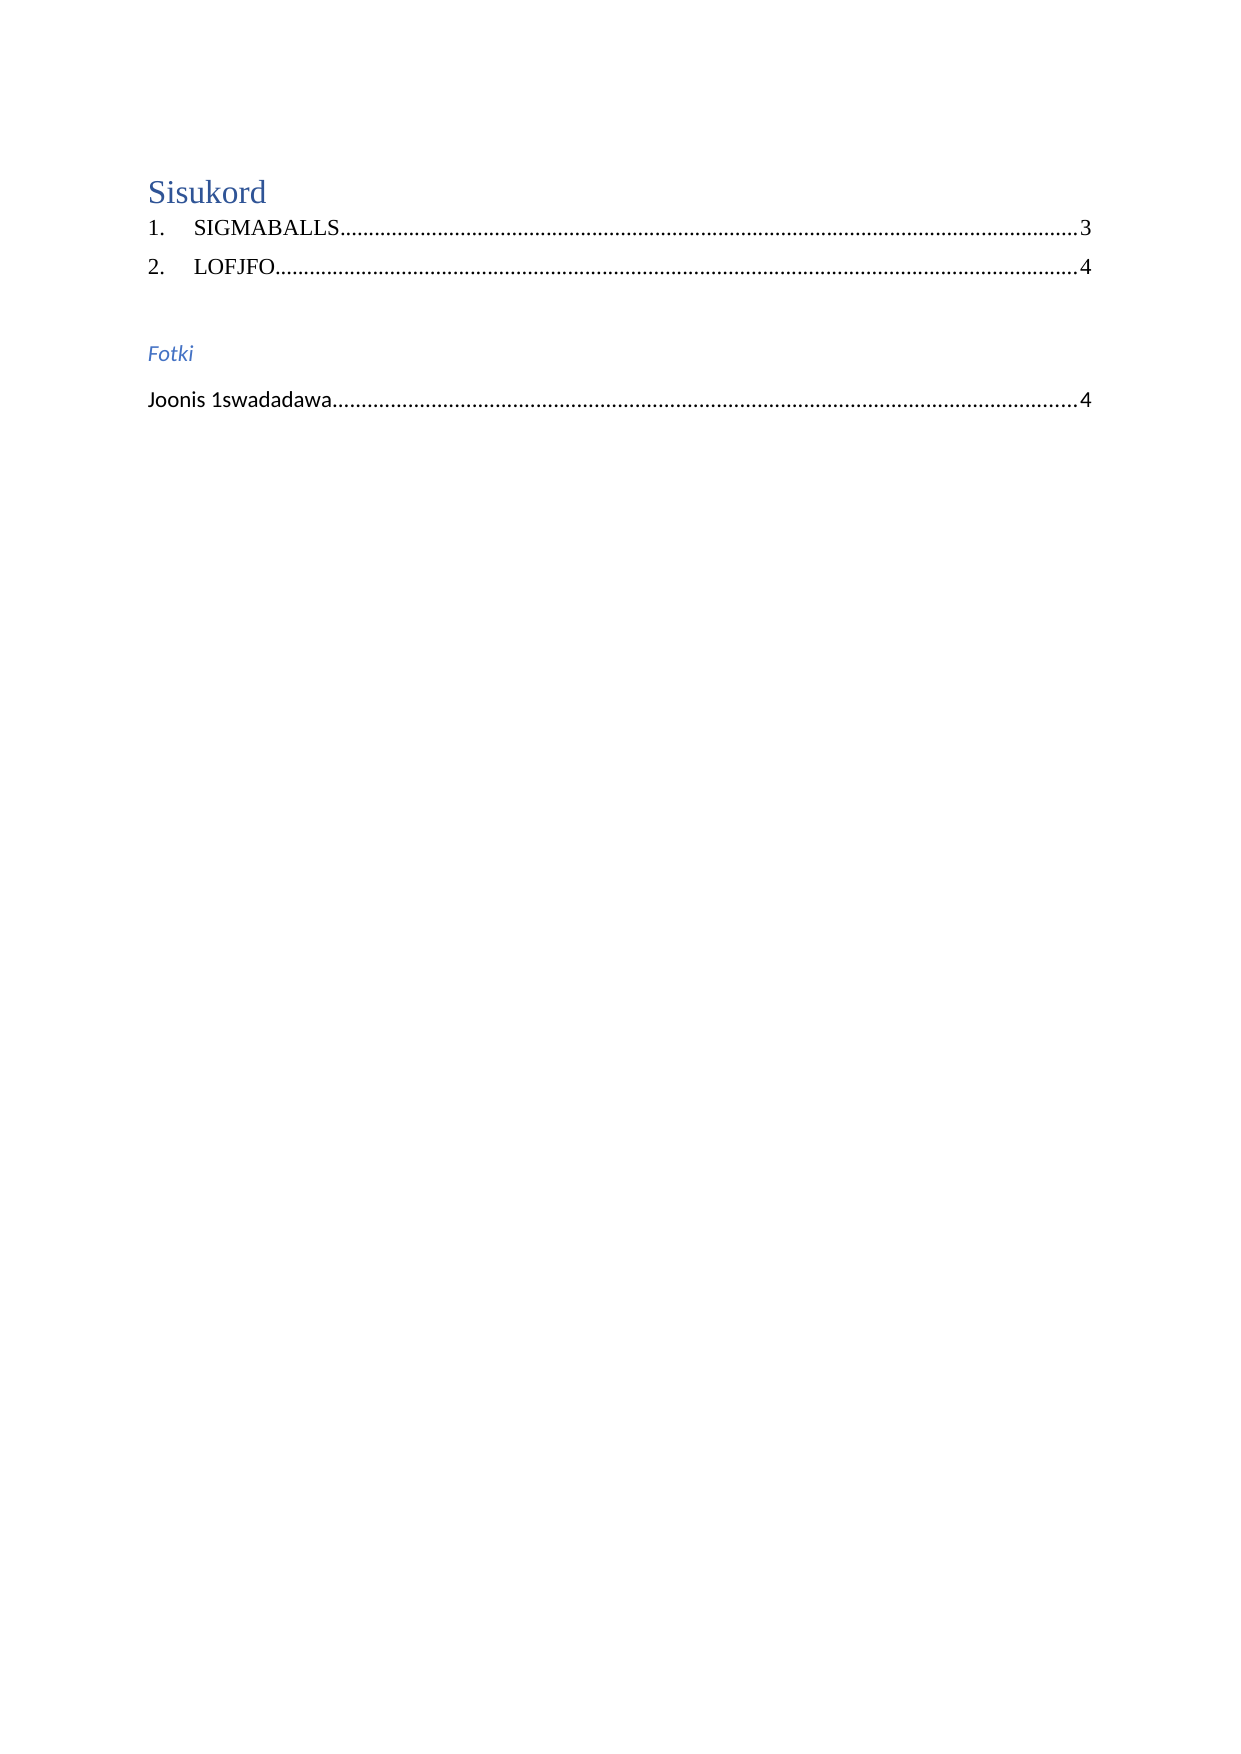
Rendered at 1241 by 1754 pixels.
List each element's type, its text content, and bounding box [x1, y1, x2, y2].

text Fotki [148, 339, 1092, 367]
text Joonis 1swadadawa 4 [148, 386, 1092, 413]
